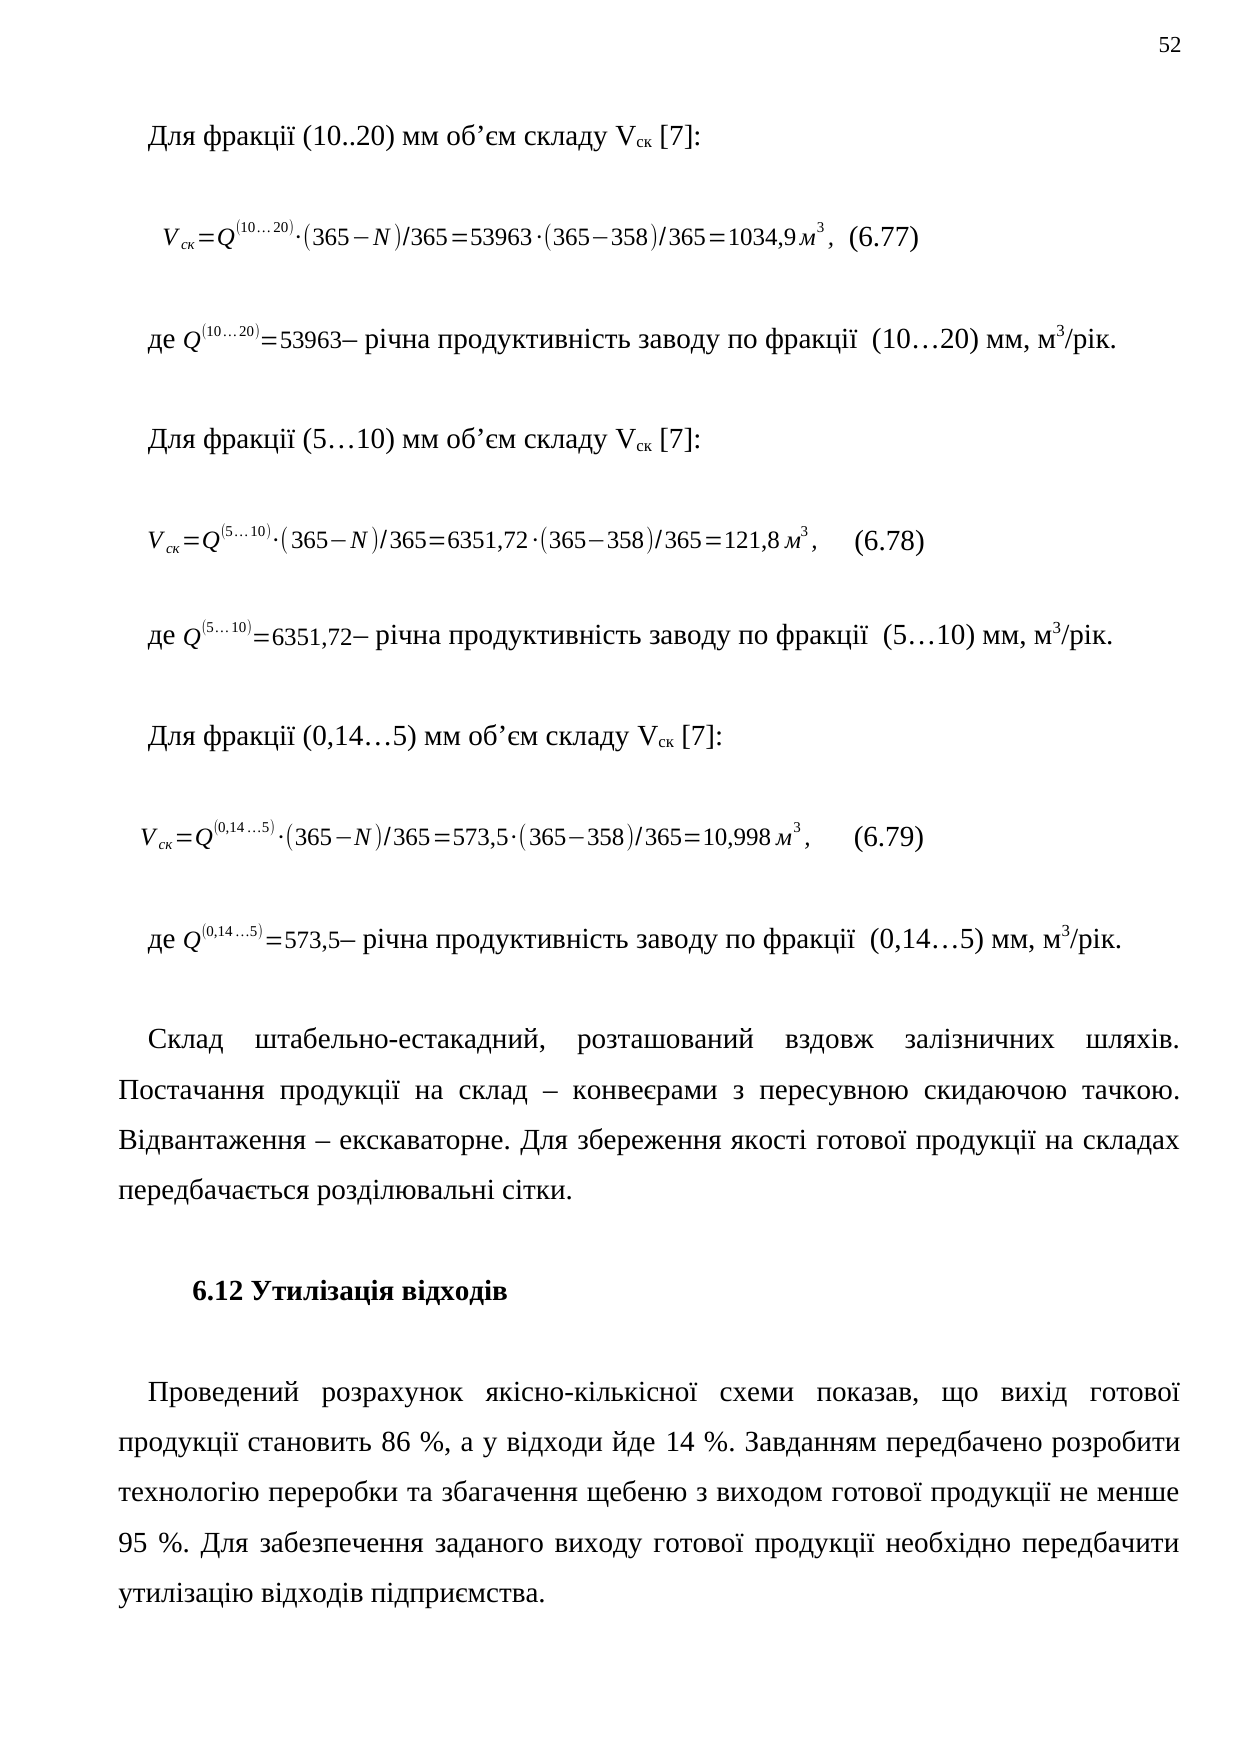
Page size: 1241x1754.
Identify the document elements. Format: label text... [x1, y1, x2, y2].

text (6.77) [118, 219, 1181, 254]
text 6.12 Утилізація відходів [118, 1273, 1181, 1307]
text Для фракції (5…10) мм об’єм складу Vск [7]: [118, 422, 1181, 455]
text Для фракції (10..20) мм об’єм складу Vск [7]: [118, 118, 1181, 152]
text де – річна продуктивність заводу по фракції (0,14…5) мм, м3/рік. [118, 921, 1181, 954]
text Для фракції (0,14…5) мм об’єм складу Vск [7]: [118, 718, 1181, 752]
text де – річна продуктивність заводу по фракції (10…20) мм, м3/рік. [118, 321, 1181, 354]
text Проведений розрахунок якісно-кількісної схеми показав, що вихід готової продукції становить 86 %, а у відходи йде 14 %. Завданням передбачено розробити технологію переробки та збагачення щебеню з виходом готової продукції не менше 95 %. Для забезпечення заданого виходу готової продукції необхідно передбачити утилізацію відходів підприємства. [118, 1374, 1181, 1608]
text де – річна продуктивність заводу по фракції (5…10) мм, м3/рік. [118, 617, 1181, 651]
text (6.79) [118, 819, 1181, 854]
text Склад штабельно-естакадний, розташований вздовж залізничних шляхів. Постачання продукції на склад – конвеєрами з пересувною скидаючою тачкою. Відвантаження – екскаваторне. Для збереження якості готової продукції на складах передбачається розділювальні сітки. [118, 1022, 1181, 1206]
text (6.78) [118, 522, 1181, 557]
